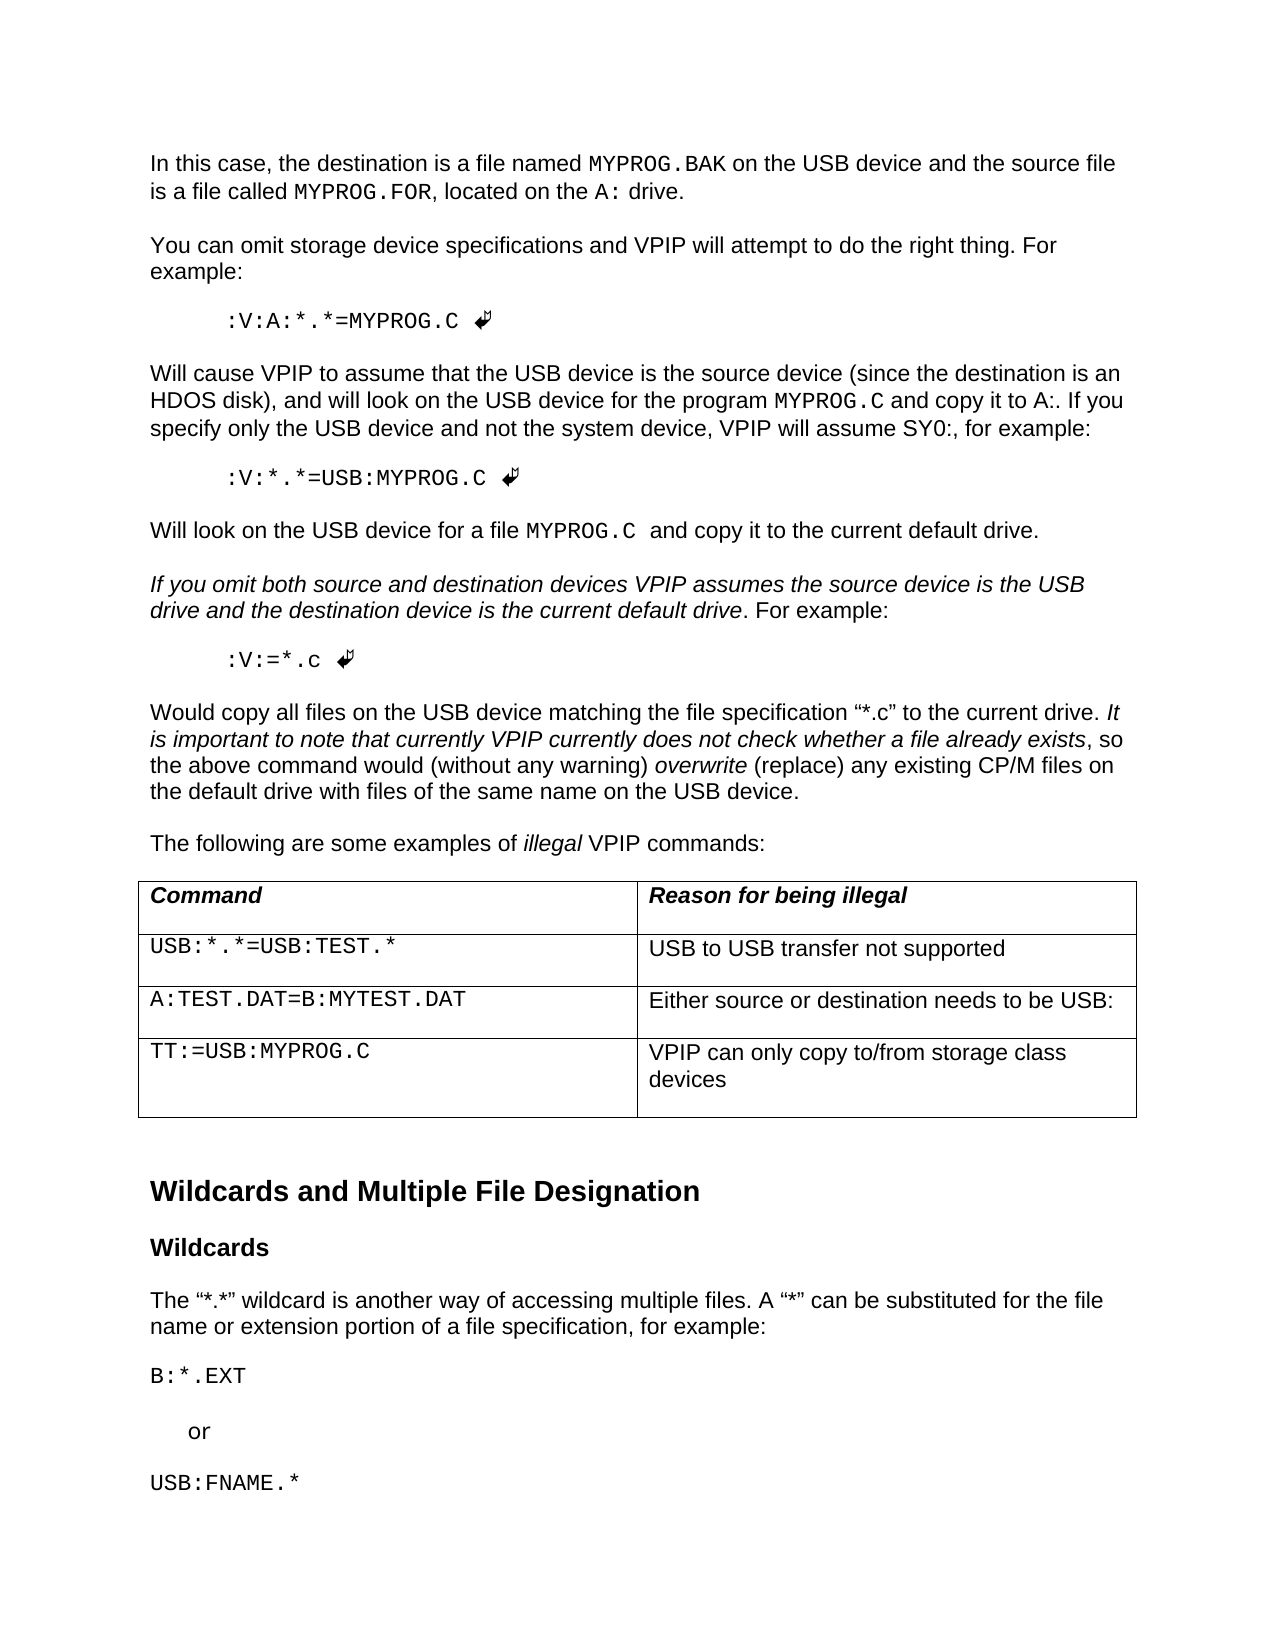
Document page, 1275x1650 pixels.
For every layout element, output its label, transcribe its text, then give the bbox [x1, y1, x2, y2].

table_cell Either source or destination needs to be USB: [638, 987, 1136, 1038]
text In this case, the destination is a file named MYPROG.BAK on the USB device and the source file is a file called MYPROG.FOR, located on the A: drive. [150, 150, 1125, 207]
text Wildcards and Multiple File Designation [150, 1174, 1125, 1208]
table_cell USB to USB transfer not supported [638, 935, 1136, 986]
text Will cause VPIP to assume that the USB device is the source device (since the destination is an HDOS disk), and will look on the USB device for the program MYPROG.C and copy it to A:. If you specify only the USB device and not the system device, VPIP will assume SY0:, for example: [150, 360, 1125, 441]
table_header Command [139, 882, 637, 933]
text or [187, 1415, 1125, 1446]
text :V:=*.c [225, 648, 1125, 674]
table_cell VPIP can only copy to/from storage class devices [638, 1039, 1136, 1117]
text The following are some examples of illegal VPIP commands: [150, 830, 1125, 856]
text The “*.*” wildcard is another way of accessing multiple files. A “*” can be substituted for the file name or extension portion of a file specification, for example: [150, 1287, 1125, 1339]
text Wildcards [150, 1233, 1125, 1262]
text USB:FNAME.* [150, 1471, 1125, 1497]
text Will look on the USB device for a file MYPROG.C and copy it to the current default drive. [150, 517, 1125, 546]
table_cell A:TEST.DAT=B:MYTEST.DAT [139, 987, 637, 1038]
table_cell TT:=USB:MYPROG.C [139, 1039, 637, 1117]
text :V:*.*=USB:MYPROG.C [150, 466, 1125, 492]
text If you omit both source and destination devices VPIP assumes the source device is the USB drive and the destination device is the current default drive. For example: [150, 571, 1125, 623]
table_header Reason for being illegal [638, 882, 1136, 933]
table_cell USB:*.*=USB:TEST.* [139, 935, 637, 986]
text Would copy all files on the USB device matching the file specification “*.c” to the current drive. It is important to note that currently VPIP currently does not check whether a file already exists, so the above command would (without any warning) overwrite (replace) any existing CP/M files on the default drive with files of the same name on the USB device. [150, 699, 1125, 805]
text You can omit storage device specifications and VPIP will attempt to do the right thing. For example: [150, 232, 1125, 284]
text B:*.EXT [150, 1364, 1125, 1390]
text :V:A:*.*=MYPROG.C [150, 309, 1125, 335]
